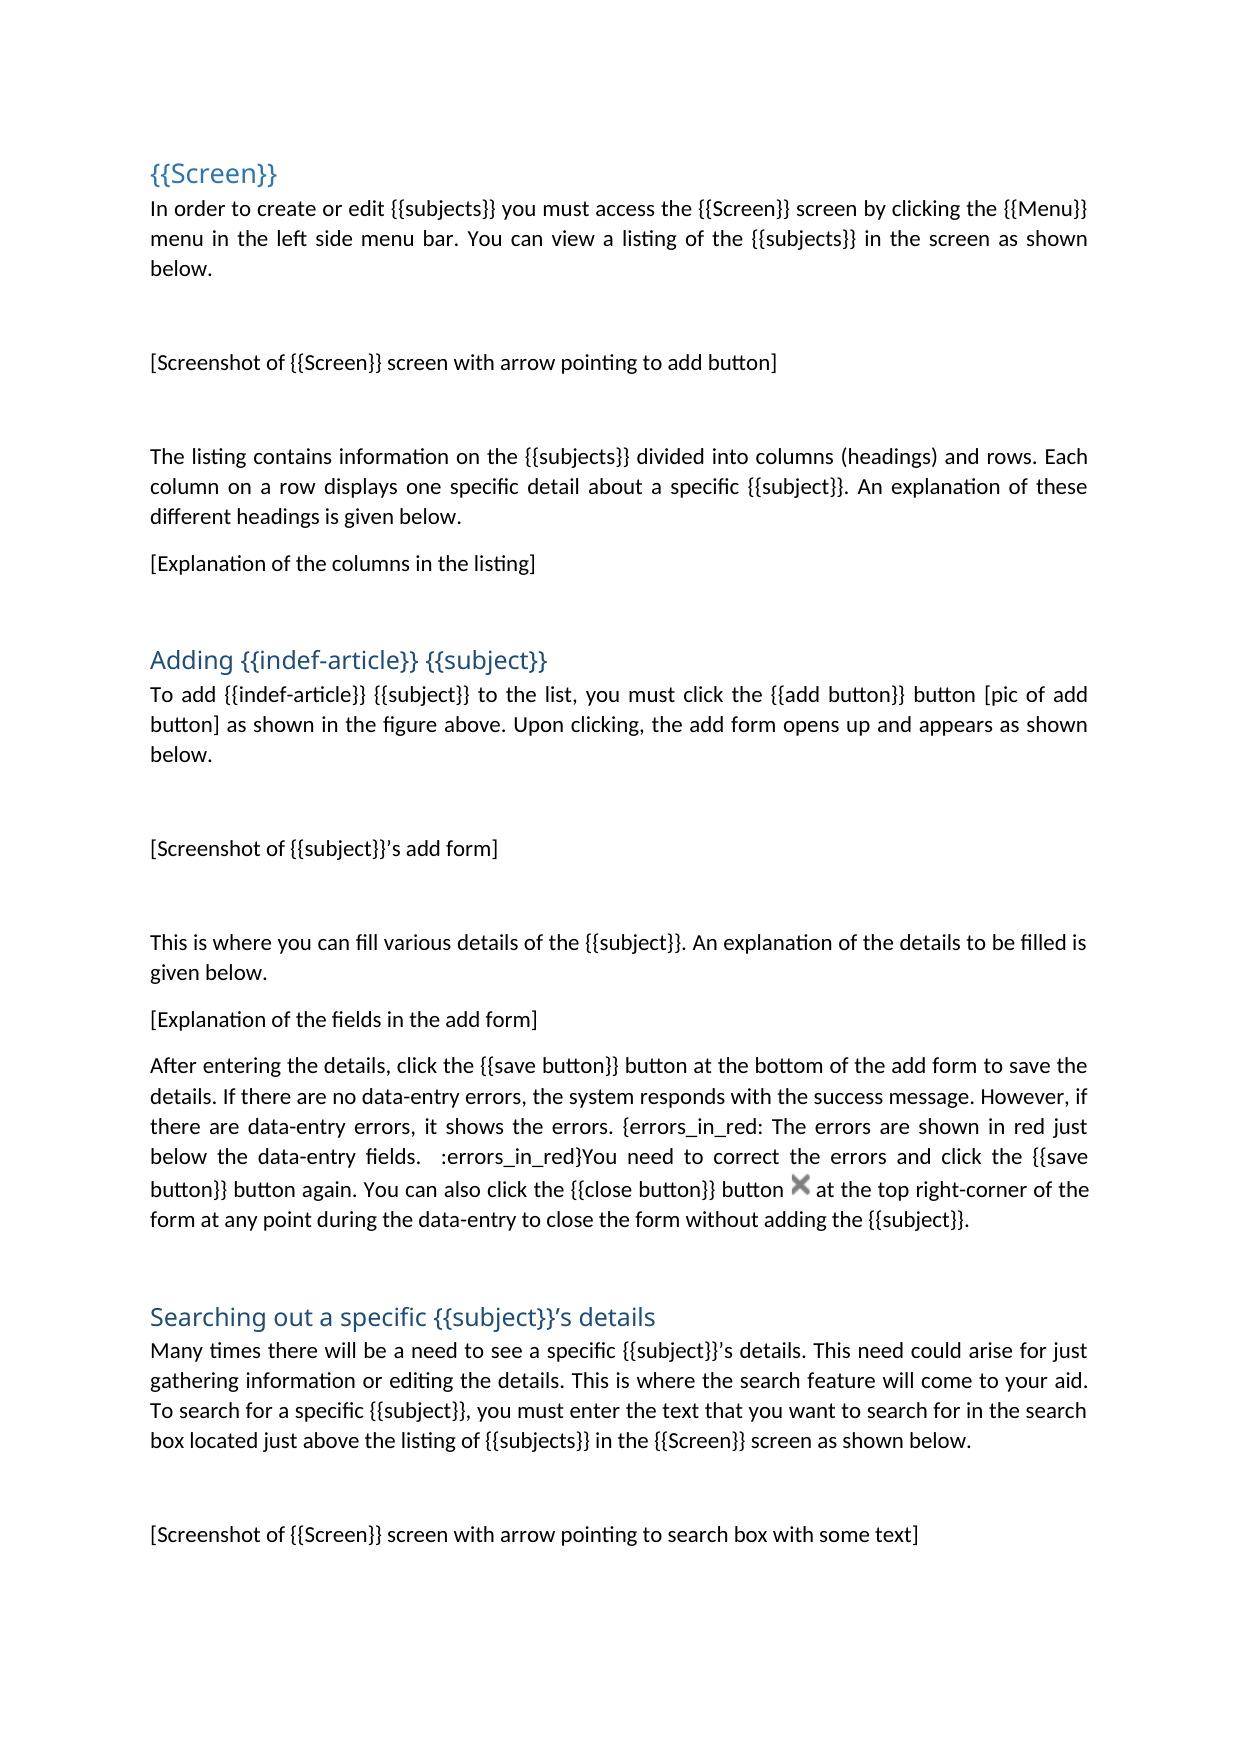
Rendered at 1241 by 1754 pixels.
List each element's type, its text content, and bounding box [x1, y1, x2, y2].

text Many times there will be a need to see a specific {{subject}}’s details. This need could arise for just gathering information or editing the details. This is where the search feature will come to your aid. To search for a specific {{subject}}, you must enter the text that you want to search for in the search box located just above the listing of {{subjects}} in the {{Screen}} screen as shown below. [150, 1336, 1090, 1454]
subtitle Searching out a specific {{subject}}’s details [150, 1299, 1090, 1333]
text The listing contains information on the {{subjects}} divided into columns (headings) and rows. Each column on a row displays one specific detail about a specific {{subject}}. An explanation of these different headings is given below. [150, 442, 1090, 530]
text [Screenshot of {{Screen}} screen with arrow pointing to search box with some text] [150, 1520, 1090, 1548]
subtitle {{Screen}} [150, 154, 1090, 191]
text After entering the details, click the {{save button}} button at the bottom of the add form to save the details. If there are no data-entry errors, the system responds with the success message. However, if there are data-entry errors, it shows the errors. {errors_in_red: The errors are shown in red just below the data-entry fields. :errors_in_red}You need to correct the errors and click the {{save button}} button again. You can also click the {{close button}} button at the top right-corner of the form at any point during the data-entry to close the form without adding the {{subject}}. [150, 1052, 1090, 1233]
text [Explanation of the columns in the listing] [150, 549, 1090, 577]
subtitle Adding {{indef-article}} {{subject}} [150, 643, 1090, 677]
text This is where you can fill various details of the {{subject}}. An explanation of the details to be filled is given below. [150, 928, 1090, 986]
picture [791, 1172, 810, 1198]
text [Screenshot of {{subject}}’s add form] [150, 834, 1090, 862]
text To add {{indef-article}} {{subject}} to the list, you must click the {{add button}} button [pic of add button] as shown in the figure above. Upon clicking, the add form opens up and appears as shown below. [150, 680, 1090, 768]
text [Explanation of the fields in the add form] [150, 1005, 1090, 1033]
text [Screenshot of {{Screen}} screen with arrow pointing to add button] [150, 348, 1090, 376]
text In order to create or edit {{subjects}} you must access the {{Screen}} screen by clicking the {{Menu}} menu in the left side menu bar. You can view a listing of the {{subjects}} in the screen as shown below. [150, 194, 1090, 282]
